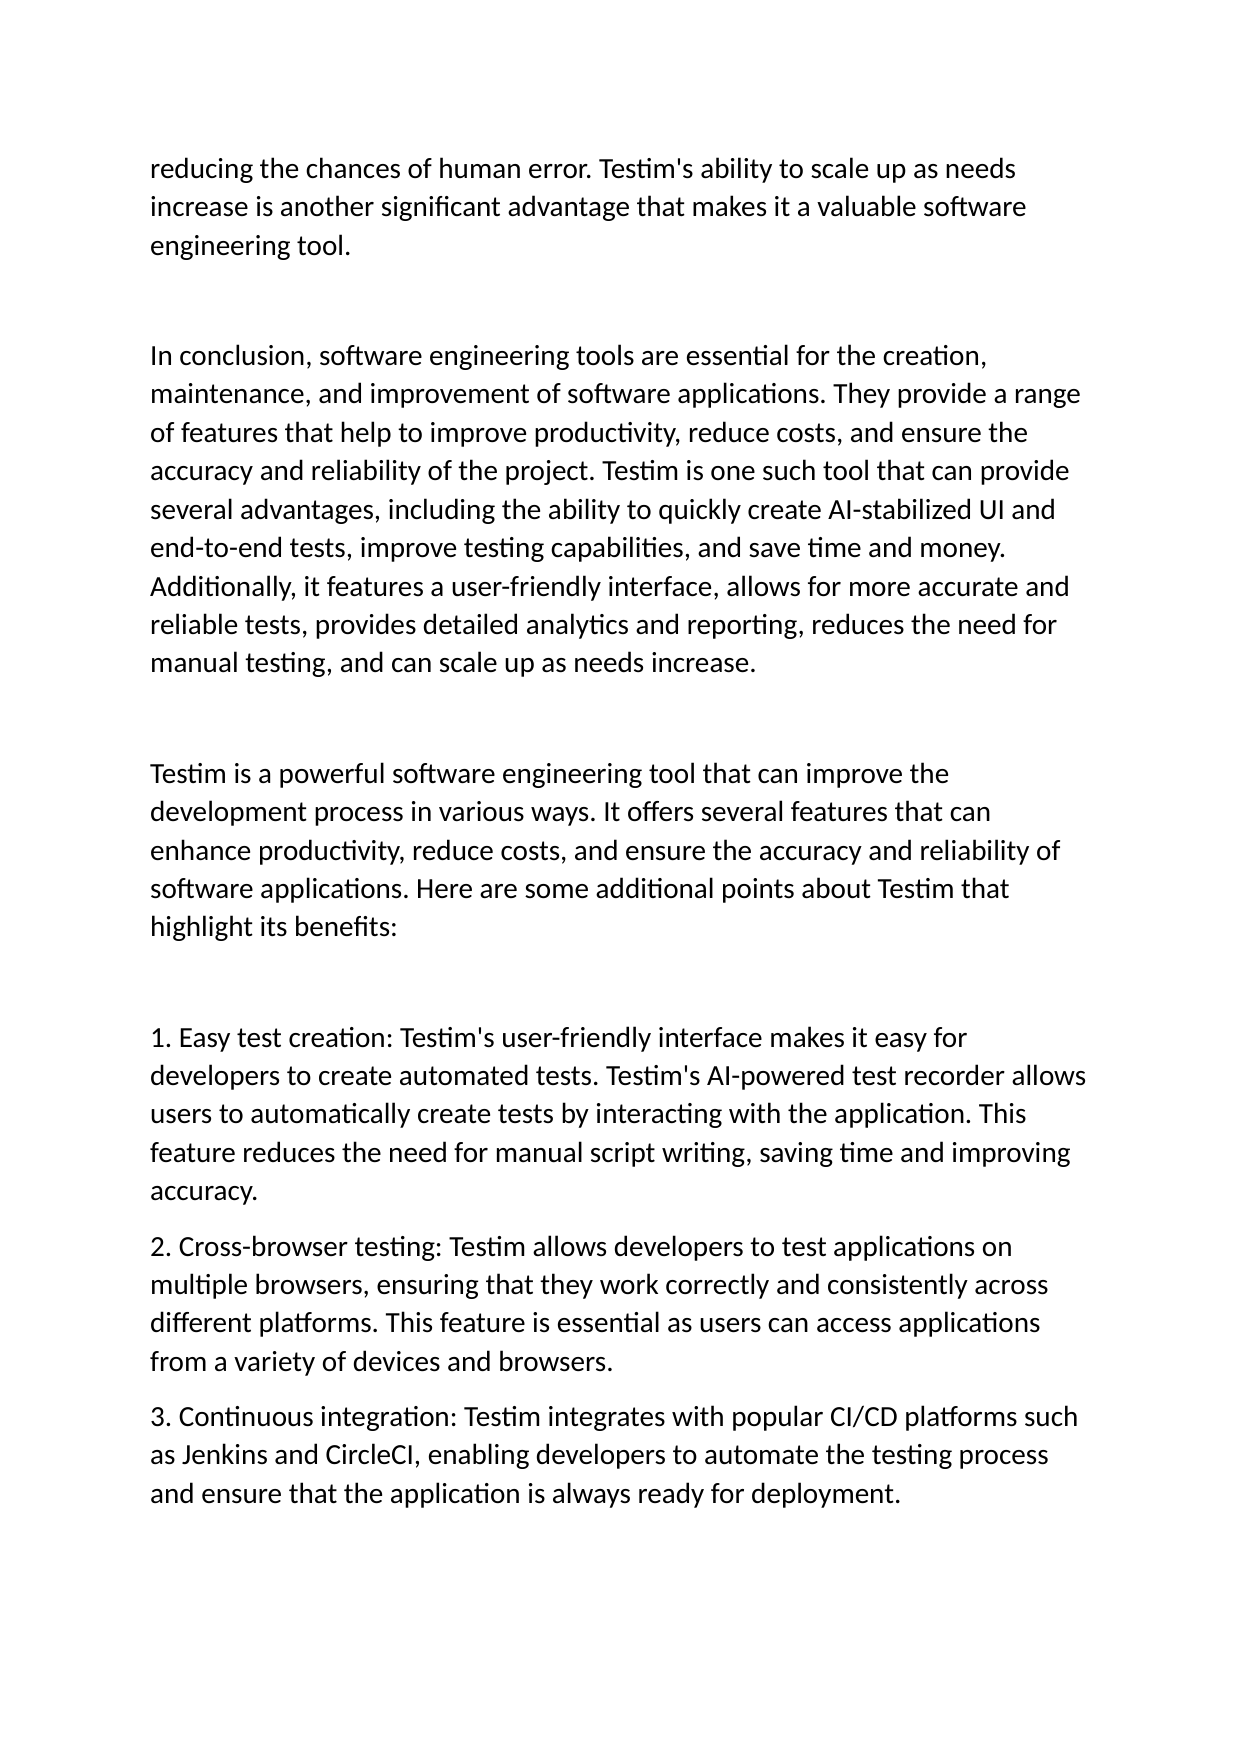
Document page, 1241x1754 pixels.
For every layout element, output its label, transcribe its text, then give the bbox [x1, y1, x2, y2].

text 1. Easy test creation: Testim's user-friendly interface makes it easy for developers to create automated tests. Testim's AI-powered test recorder allows users to automatically create tests by interacting with the application. This feature reduces the need for manual script writing, saving time and improving accuracy. [150, 1019, 1090, 1208]
text Testim is a powerful software engineering tool that can improve the development process in various ways. It offers several features that can enhance productivity, reduce costs, and ensure the accuracy and reliability of software applications. Here are some additional points about Testim that highlight its benefits: [150, 755, 1090, 944]
text 2. Cross-browser testing: Testim allows developers to test applications on multiple browsers, ensuring that they work correctly and consistently across different platforms. This feature is essential as users can access applications from a variety of devices and browsers. [150, 1228, 1090, 1378]
text 3. Continuous integration: Testim integrates with popular CI/CD platforms such as Jenkins and CircleCI, enabling developers to automate the testing process and ensure that the application is always ready for deployment. [150, 1398, 1090, 1511]
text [150, 150, 1090, 262]
text In conclusion, software engineering tools are essential for the creation, maintenance, and improvement of software applications. They provide a range of features that help to improve productivity, reduce costs, and ensure the accuracy and reliability of the project. Testim is one such tool that can provide several advantages, including the ability to quickly create AI-stabilized UI and end-to-end tests, improve testing capabilities, and save time and money. Additionally, it features a user-friendly interface, allows for more accurate and reliable tests, provides detailed analytics and reporting, reduces the need for manual testing, and can scale up as needs increase. [150, 337, 1090, 680]
